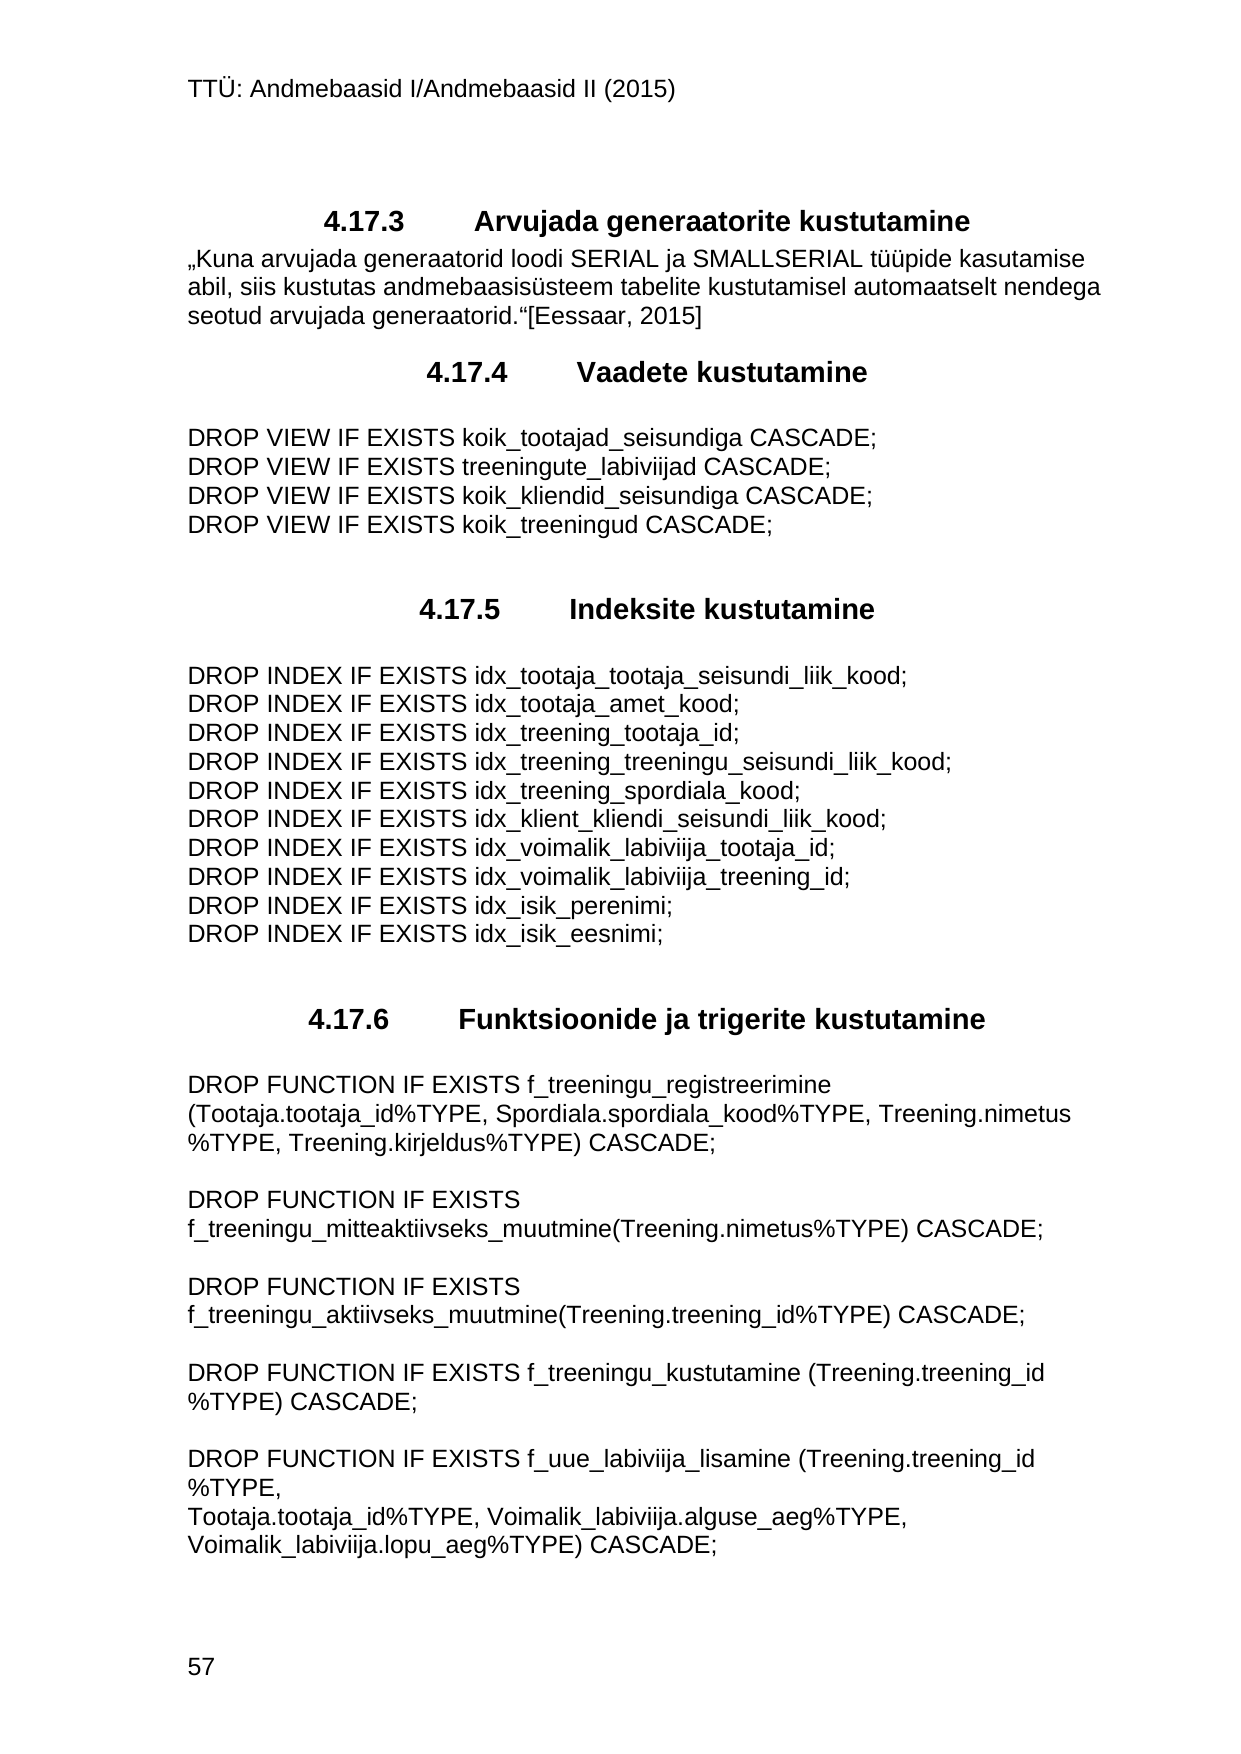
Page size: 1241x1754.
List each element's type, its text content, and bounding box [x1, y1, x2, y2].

text DROP INDEX IF EXISTS idx_treening_spordiala_kood; [187, 776, 1107, 804]
text DROP INDEX IF EXISTS idx_voimalik_labiviija_treening_id; [187, 862, 1107, 891]
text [187, 1502, 1107, 1559]
text DROP INDEX IF EXISTS idx_voimalik_labiviija_tootaja_id; [187, 833, 1107, 862]
text DROP FUNCTION IF EXISTS f_treeningu_mitteaktiivseks_muutmine(Treening.nimetus%TYPE) CASCADE; [187, 1185, 1107, 1243]
text DROP VIEW IF EXISTS koik_tootajad_seisundiga CASCADE; [187, 423, 1107, 452]
text DROP INDEX IF EXISTS idx_treening_treeningu_seisundi_liik_kood; [187, 747, 1107, 776]
text DROP VIEW IF EXISTS koik_kliendid_seisundiga CASCADE; [187, 481, 1107, 509]
text DROP FUNCTION IF EXISTS f_uue_labiviija_lisamine (Treening.treening_id%TYPE, [187, 1444, 1107, 1502]
text DROP VIEW IF EXISTS koik_treeningud CASCADE; [187, 509, 1107, 538]
text DROP VIEW IF EXISTS treeningute_labiviijad CASCADE; [187, 452, 1107, 481]
text DROP INDEX IF EXISTS idx_klient_kliendi_seisundi_liik_kood; [187, 804, 1107, 833]
text DROP INDEX IF EXISTS idx_isik_perenimi; [187, 891, 1107, 919]
subtitle Vaadete kustutamine [187, 355, 1107, 388]
subtitle Funktsioonide ja trigerite kustutamine [187, 1002, 1107, 1035]
subtitle Arvujada generaatorite kustutamine [187, 204, 1107, 237]
text „Kuna arvujada generaatorid loodi SERIAL ja SMALLSERIAL tüüpide kasutamise abil, siis kustutas andmebaasisüsteem tabelite kustutamisel automaatselt nendega seotud arvujada generaatorid.“[Eessaar, 2015] [187, 243, 1107, 330]
text (Tootaja.tootaja_id%TYPE, Spordiala.spordiala_kood%TYPE, Treening.nimetus%TYPE, Treening.kirjeldus%TYPE) CASCADE; [187, 1099, 1107, 1157]
text DROP FUNCTION IF EXISTS f_treeningu_aktiivseks_muutmine(Treening.treening_id%TYPE) CASCADE; [187, 1272, 1107, 1329]
text DROP INDEX IF EXISTS idx_tootaja_amet_kood; [187, 689, 1107, 718]
text DROP INDEX IF EXISTS idx_tootaja_tootaja_seisundi_liik_kood; [187, 661, 1107, 689]
subtitle Indeksite kustutamine [187, 592, 1107, 626]
text DROP INDEX IF EXISTS idx_isik_eesnimi; [187, 919, 1107, 948]
text DROP INDEX IF EXISTS idx_treening_tootaja_id; [187, 718, 1107, 747]
text DROP FUNCTION IF EXISTS f_treeningu_registreerimine [187, 1070, 1107, 1099]
text DROP FUNCTION IF EXISTS f_treeningu_kustutamine (Treening.treening_id%TYPE) CASCADE; [187, 1358, 1107, 1415]
